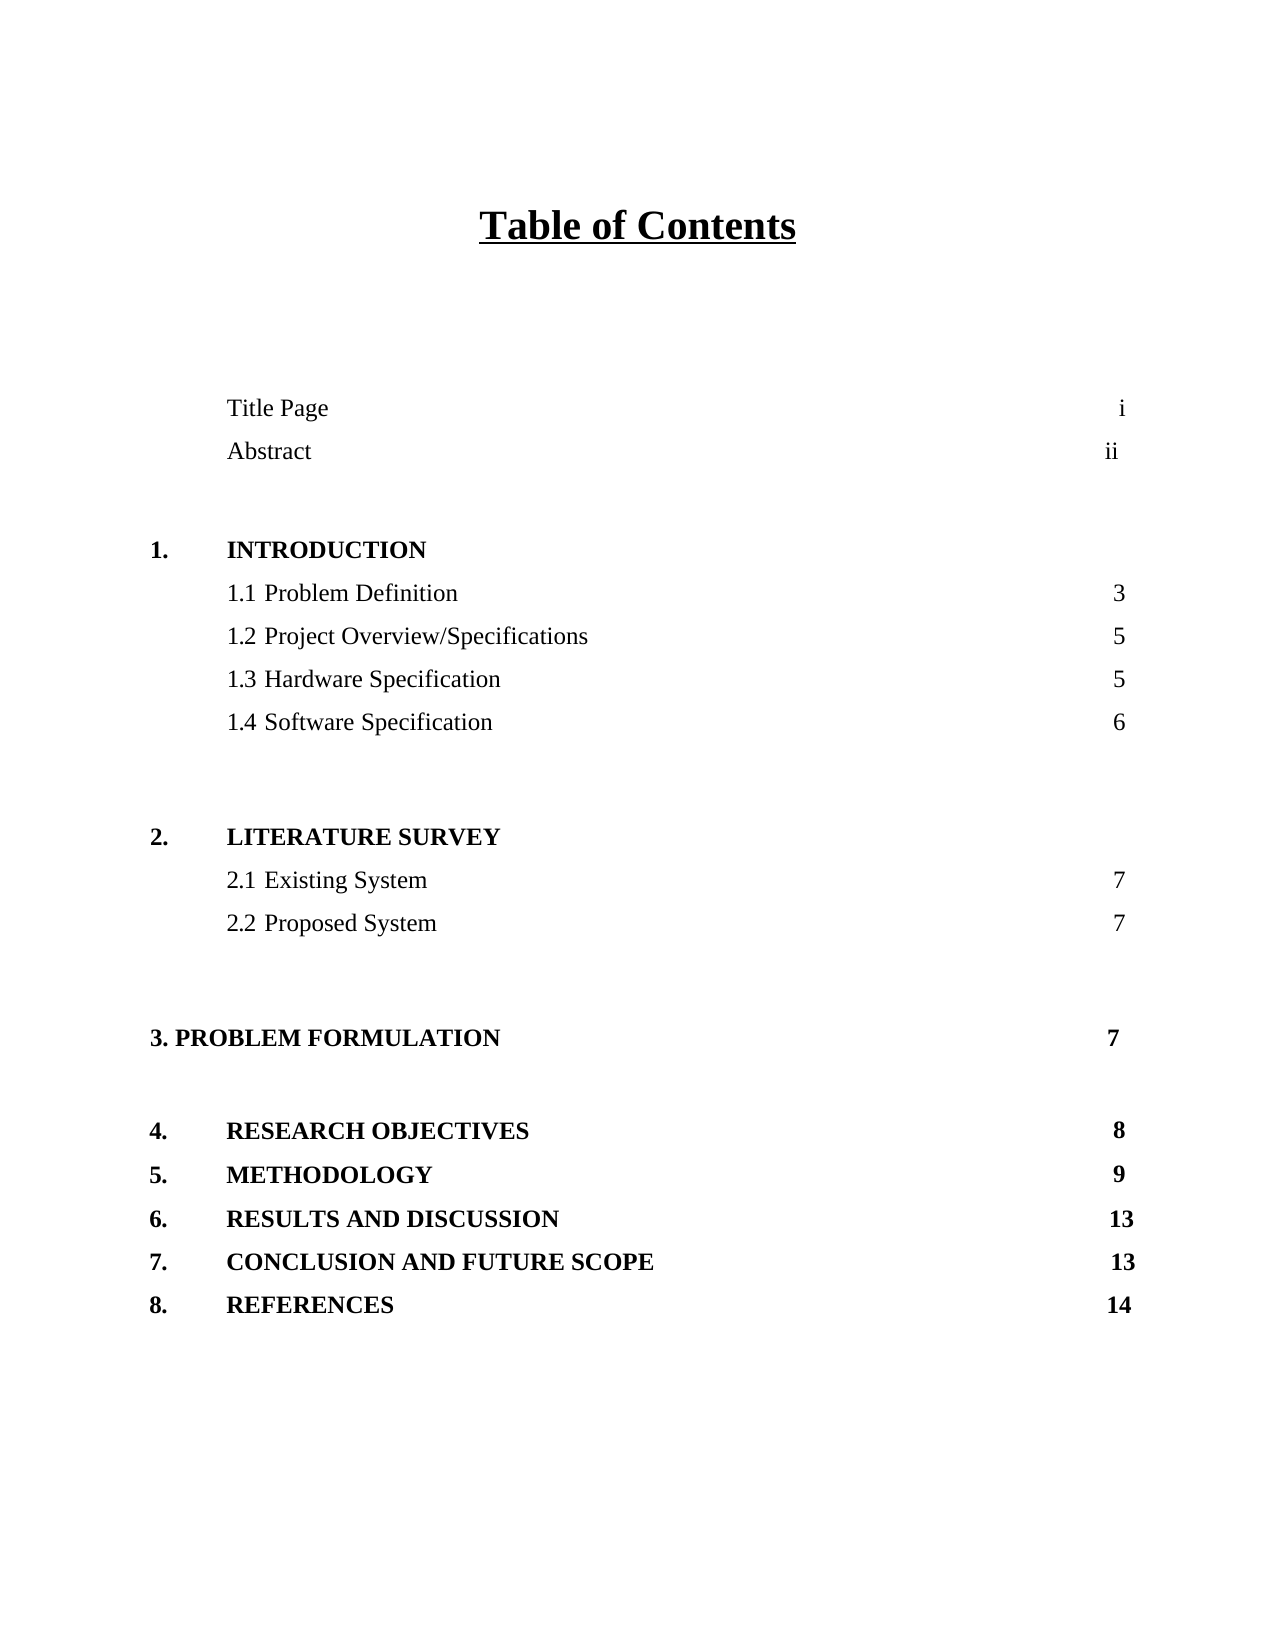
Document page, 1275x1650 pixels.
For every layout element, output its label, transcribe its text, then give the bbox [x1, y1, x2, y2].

list Project Overview/Specifications 5 [227, 621, 1137, 650]
list Software Specification 6 [227, 707, 1137, 736]
list CONCLUSION AND FUTURE SCOPE 13 [149, 1247, 1137, 1276]
subtitle Table of Contents [225, 201, 1050, 249]
list REFERENCES 14 [149, 1291, 1137, 1319]
text Title Page Abstract [227, 393, 331, 465]
list RESULTS AND DISCUSSION 13 [149, 1204, 1137, 1233]
list Hardware Specification 5 [227, 664, 1137, 693]
subtitle INTRODUCTION [150, 535, 1137, 563]
text i ii [1104, 393, 1126, 465]
list Problem Definition 3 [227, 578, 1137, 607]
